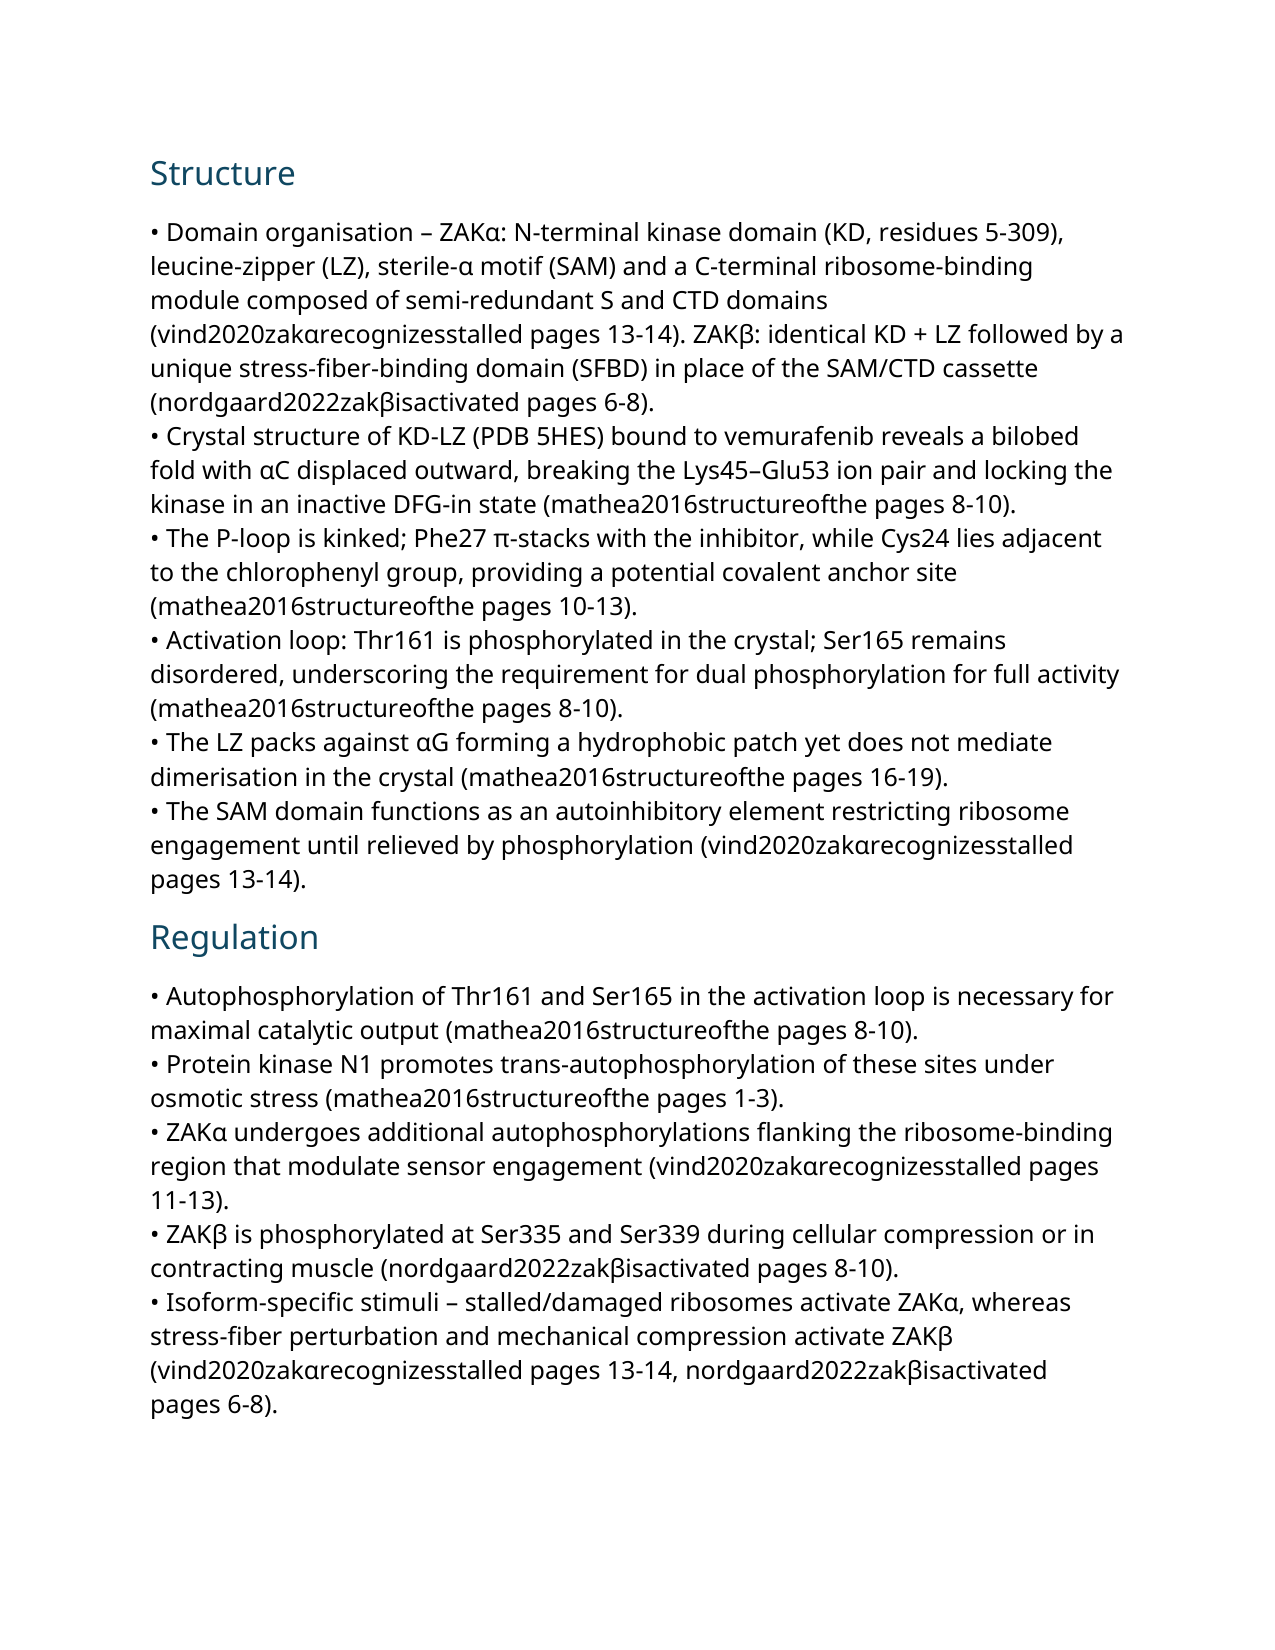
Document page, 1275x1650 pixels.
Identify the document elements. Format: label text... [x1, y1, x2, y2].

subtitle Structure [150, 150, 1125, 195]
subtitle Regulation [150, 914, 1125, 959]
text • Autophosphorylation of Thr161 and Ser165 in the activation loop is necessary for maximal catalytic output (mathea2016structureofthe pages 8-10). • Protein kinase N1 promotes trans-autophosphorylation of these sites under osmotic stress (mathea2016structureofthe pages 1-3). • ZAKα undergoes additional autophosphorylations flanking the ribosome-binding region that modulate sensor engagement (vind2020zakαrecognizesstalled pages 11-13). • ZAKβ is phosphorylated at Ser335 and Ser339 during cellular compression or in contracting muscle (nordgaard2022zakβisactivated pages 8-10). • Isoform-specific stimuli – stalled/damaged ribosomes activate ZAKα, whereas stress-fiber perturbation and mechanical compression activate ZAKβ (vind2020zakαrecognizesstalled pages 13-14, nordgaard2022zakβisactivated pages 6-8). [150, 978, 1125, 1421]
text • Domain organisation – ZAKα: N-terminal kinase domain (KD, residues 5-309), leucine-zipper (LZ), sterile-α motif (SAM) and a C-terminal ribosome-binding module composed of semi-redundant S and CTD domains (vind2020zakαrecognizesstalled pages 13-14). ZAKβ: identical KD + LZ followed by a unique stress-fiber-binding domain (SFBD) in place of the SAM/CTD cassette (nordgaard2022zakβisactivated pages 6-8). • Crystal structure of KD-LZ (PDB 5HES) bound to vemurafenib reveals a bilobed fold with αC displaced outward, breaking the Lys45–Glu53 ion pair and locking the kinase in an inactive DFG-in state (mathea2016structureofthe pages 8-10). • The P-loop is kinked; Phe27 π-stacks with the inhibitor, while Cys24 lies adjacent to the chlorophenyl group, providing a potential covalent anchor site (mathea2016structureofthe pages 10-13). • Activation loop: Thr161 is phosphorylated in the crystal; Ser165 remains disordered, underscoring the requirement for dual phosphorylation for full activity (mathea2016structureofthe pages 8-10). • The LZ packs against αG forming a hydrophobic patch yet does not mediate dimerisation in the crystal (mathea2016structureofthe pages 16-19). • The SAM domain functions as an autoinhibitory element restricting ribosome engagement until relieved by phosphorylation (vind2020zakαrecognizesstalled pages 13-14). [150, 214, 1125, 895]
